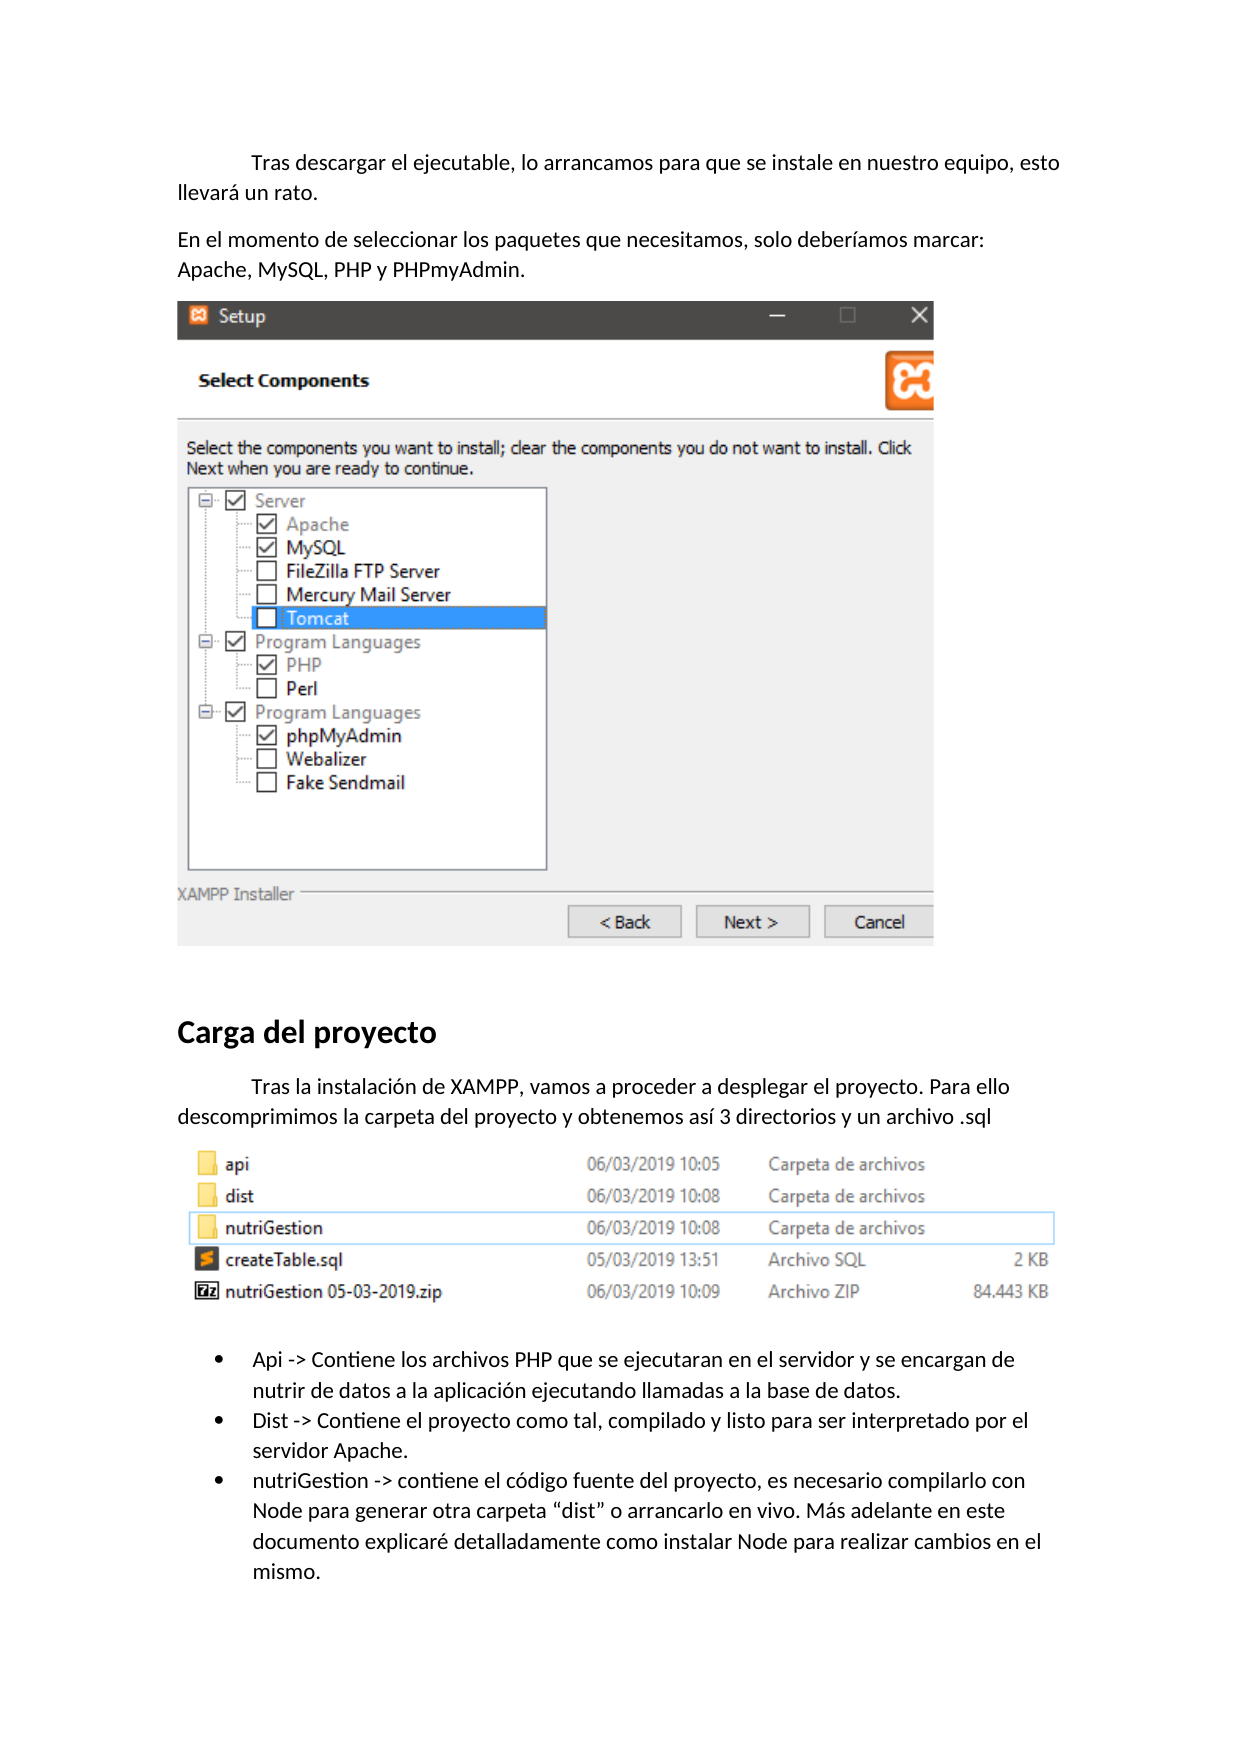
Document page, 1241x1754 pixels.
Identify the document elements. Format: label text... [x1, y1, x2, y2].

text Carga del proyecto [177, 1011, 1063, 1052]
picture [177, 301, 934, 946]
list Dist -> Contiene el proyecto como tal, compilado y listo para ser interpretado por el servidor Apache. [215, 1406, 1063, 1464]
picture [177, 1149, 1063, 1327]
list Api -> Contiene los archivos PHP que se ejecutaran en el servidor y se encargan de nutrir de datos a la aplicación ejecutando llamadas a la base de datos. [215, 1346, 1063, 1404]
list nutriGestion -> contiene el código fuente del proyecto, es necesario compilarlo con Node para generar otra carpeta “dist” o arrancarlo en vivo. Más adelante en este documento explicaré detalladamente como instalar Node para realizar cambios en el mismo. [215, 1466, 1063, 1585]
text Tras la instalación de XAMPP, vamos a proceder a desplegar el proyecto. Para ello descomprimimos la carpeta del proyecto y obtenemos así 3 directorios y un archivo .sql [177, 1072, 1063, 1130]
text En el momento de seleccionar los paquetes que necesitamos, solo deberíamos marcar: Apache, MySQL, PHP y PHPmyAdmin. [177, 225, 1063, 283]
text Tras descargar el ejecutable, lo arrancamos para que se instale en nuestro equipo, esto llevará un rato. [177, 148, 1063, 206]
